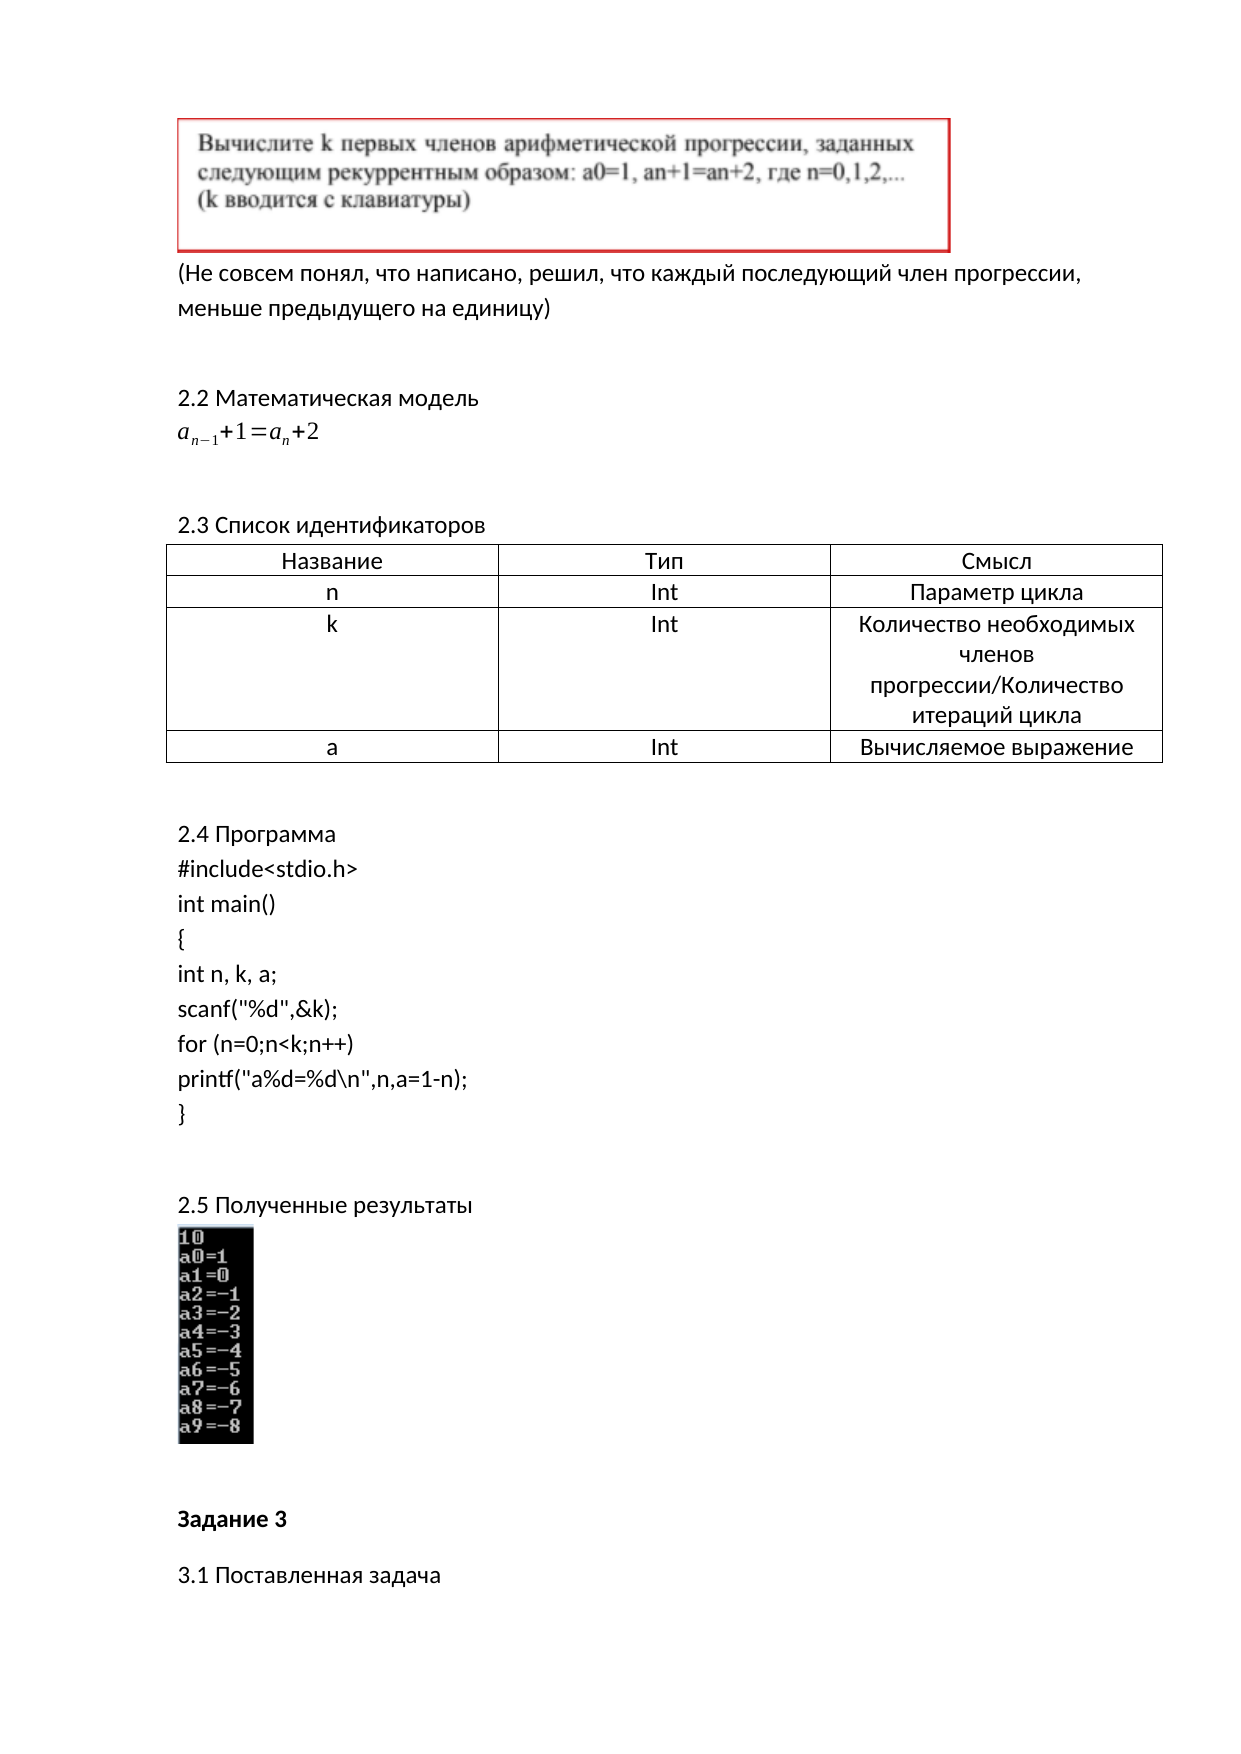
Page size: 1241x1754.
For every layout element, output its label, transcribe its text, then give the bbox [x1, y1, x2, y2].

table_cell a [167, 731, 498, 762]
table_cell n [167, 576, 498, 607]
table_cell Вычисляемое выражение [831, 731, 1162, 762]
text scanf("%d",&k); [177, 993, 1152, 1024]
table_header Тип [499, 545, 830, 575]
list Математическая модель [177, 382, 1152, 413]
table_header Название [167, 545, 498, 575]
table_cell Int [499, 731, 830, 762]
text #include<stdio.h> [177, 853, 1152, 884]
picture [177, 118, 951, 253]
list Список идентификаторов [177, 509, 1152, 539]
picture [177, 1224, 254, 1444]
table_header Смысл [831, 545, 1162, 575]
text int n, k, a; [177, 958, 1152, 989]
table_cell Int [499, 576, 830, 607]
text { [177, 923, 1152, 954]
text (Не совсем понял, что написано, решил, что каждый последующий член прогрессии, меньше предыдущего на единицу) [177, 257, 1152, 322]
text printf("a%d=%d\n",n,a=1-n); [177, 1063, 1152, 1094]
list Поставленная задача [177, 1559, 1152, 1589]
table_cell Количество необходимых членов прогрессии/Количество итераций цикла [831, 608, 1162, 730]
table_cell Int [499, 608, 830, 730]
table_cell k [167, 608, 498, 730]
list Полученные результаты [177, 1189, 1152, 1220]
text for (n=0;n<k;n++) [177, 1028, 1152, 1059]
text Задание 3 [177, 1503, 1152, 1534]
text int main() [177, 888, 1152, 919]
list Программа [177, 818, 1152, 849]
table_cell Параметр цикла [831, 576, 1162, 607]
text } [177, 1098, 1152, 1129]
